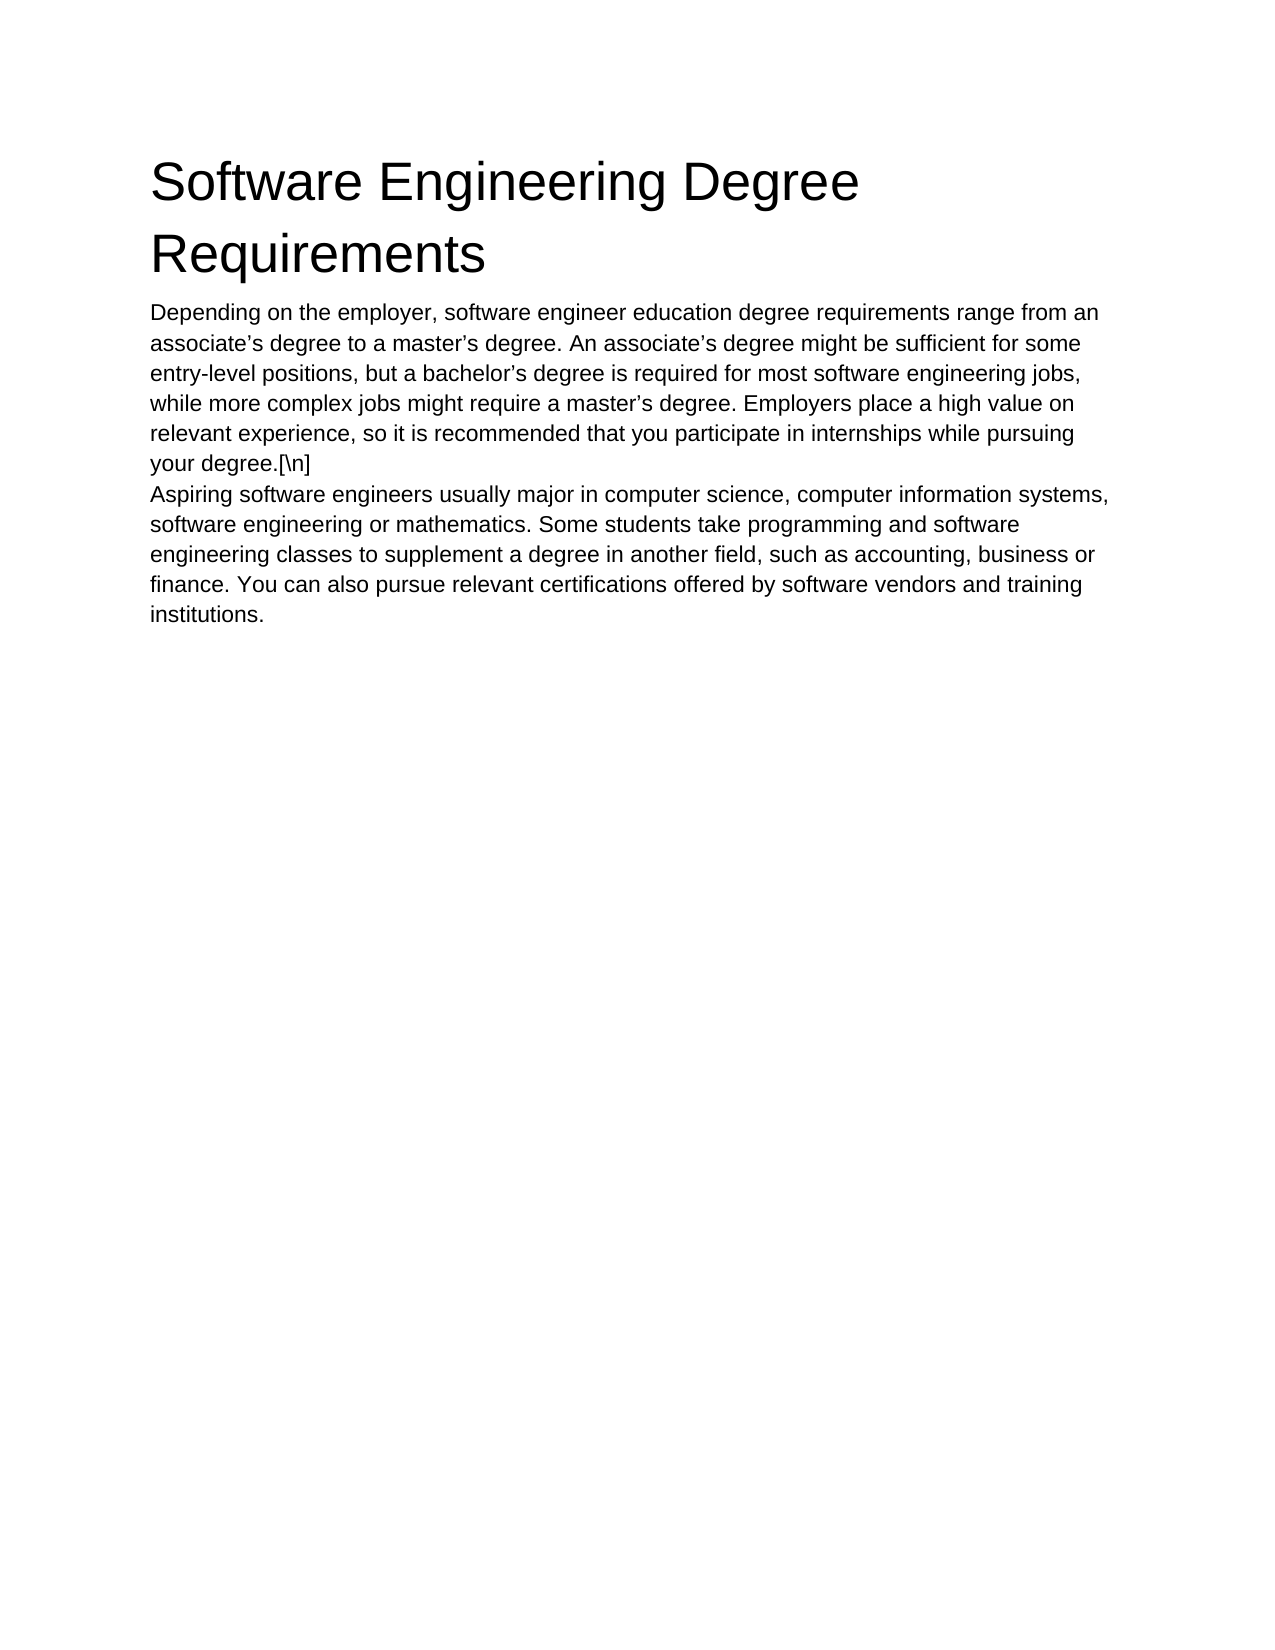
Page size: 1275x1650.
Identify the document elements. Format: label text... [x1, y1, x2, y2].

text Aspiring software engineers usually major in computer science, computer information systems, software engineering or mathematics. Some students take programming and software engineering classes to supplement a degree in another field, such as accounting, business or finance. You can also pursue relevant certifications offered by software vendors and training institutions. [150, 481, 1125, 628]
title Software Engineering Degree Requirements [150, 150, 1125, 284]
text Depending on the employer, software engineer education degree requirements range from an associate’s degree to a master’s degree. An associate’s degree might be sufficient for some entry-level positions, but a bachelor’s degree is required for most software engineering jobs, while more complex jobs might require a master’s degree. Employers place a high value on relevant experience, so it is recommended that you participate in internships while pursuing your degree.[\n] [150, 299, 1125, 477]
